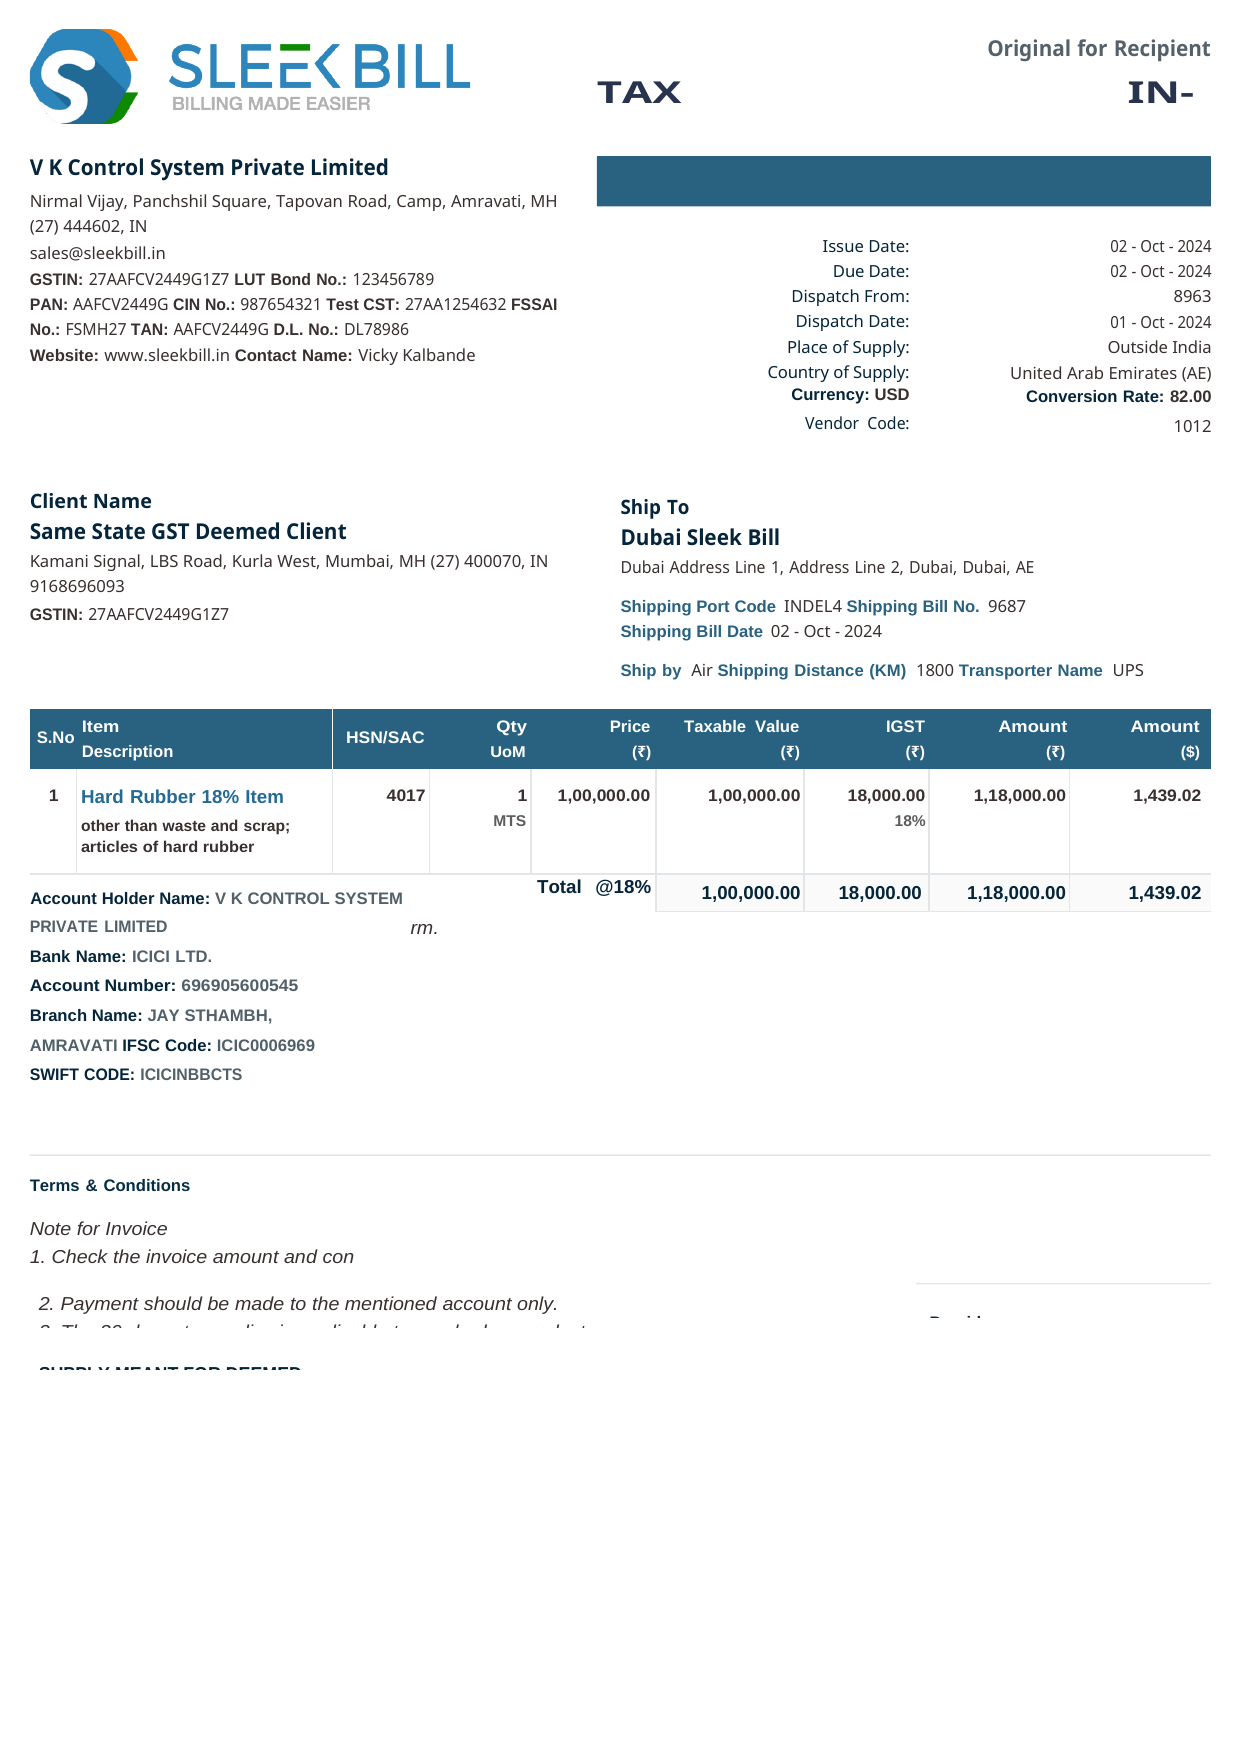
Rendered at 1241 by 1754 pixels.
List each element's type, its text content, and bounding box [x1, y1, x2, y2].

text Note for Invoice [29, 1218, 392, 1239]
table_cell Hard Rubber 18% Item other than waste and scrap; articles of hard rubber [77, 769, 332, 873]
table_cell 1 MTS [430, 769, 530, 873]
table_cell 1,00,000.00 [657, 769, 803, 873]
subtitle Dubai Sleek Bill [620, 522, 1223, 552]
text Ship by Air Shipping Distance (KM) 1800 Transporter Name UPS [620, 658, 1223, 681]
text Terms & Conditions [29, 1176, 392, 1195]
table_cell 1,00,000.00 [532, 769, 655, 873]
table_cell 1 [30, 769, 76, 873]
text Shipping Port Code INDEL4 Shipping Bill No. 9687 Shipping Bill Date 02 - Oct - 2024 [620, 594, 1099, 642]
picture [29, 29, 471, 124]
table_header Amount (₹) [929, 709, 1069, 769]
subtitle Same State GST Deemed Client [29, 516, 562, 546]
table_header Price (₹) [531, 709, 656, 769]
text Dubai Address Line 1, Address Line 2, Dubai, Dubai, AE [620, 556, 1223, 578]
text Branch Name: JAY STHAMBH, AMRAVATI IFSC Code: ICIC0006969 [29, 1006, 363, 1055]
table_cell 18,000.00 18% [805, 769, 928, 873]
table_cell 4017 [333, 769, 429, 873]
text SWIFT CODE: ICICINBBCTS [29, 1065, 392, 1084]
table_header IGST (₹) [804, 709, 929, 769]
text Kamani Signal, LBS Road, Kurla West, Mumbai, MH (27) 400070, IN 9168696093 [29, 550, 558, 597]
table_cell 1,18,000.00 [930, 875, 1069, 911]
text Ship To [620, 493, 1223, 520]
table_cell 18,000.00 [805, 875, 928, 911]
table_header S.No [30, 709, 76, 769]
table_cell 1,439.02 [1070, 875, 1211, 911]
text 1. Check the invoice amount and con rm. [29, 1246, 392, 1268]
table_header Taxable Value (₹) [656, 709, 804, 769]
table_cell 1,00,000.00 [657, 875, 803, 911]
table_cell 1,18,000.00 [930, 769, 1069, 873]
text Bank Name: ICICI LTD. [29, 947, 392, 966]
table_header HSN/SAC [333, 709, 429, 769]
text GSTIN: 27AAFCV2449G1Z7 [29, 599, 562, 625]
table_header Item Description [76, 709, 332, 769]
table_header Qty UoM [429, 709, 531, 769]
table_cell 1,439.02 [1070, 769, 1211, 873]
text Account Number: 696905600545 [29, 976, 392, 995]
text PRIVATE LIMITED [29, 917, 392, 936]
table_header Amount ($) [1069, 709, 1211, 769]
text Client Name [29, 487, 562, 514]
text 1. Check the invoice amount and con rm. [410, 917, 1223, 938]
table_cell Account Holder Name: V K CONTROL SYSTEM Total @18% [30, 875, 655, 911]
